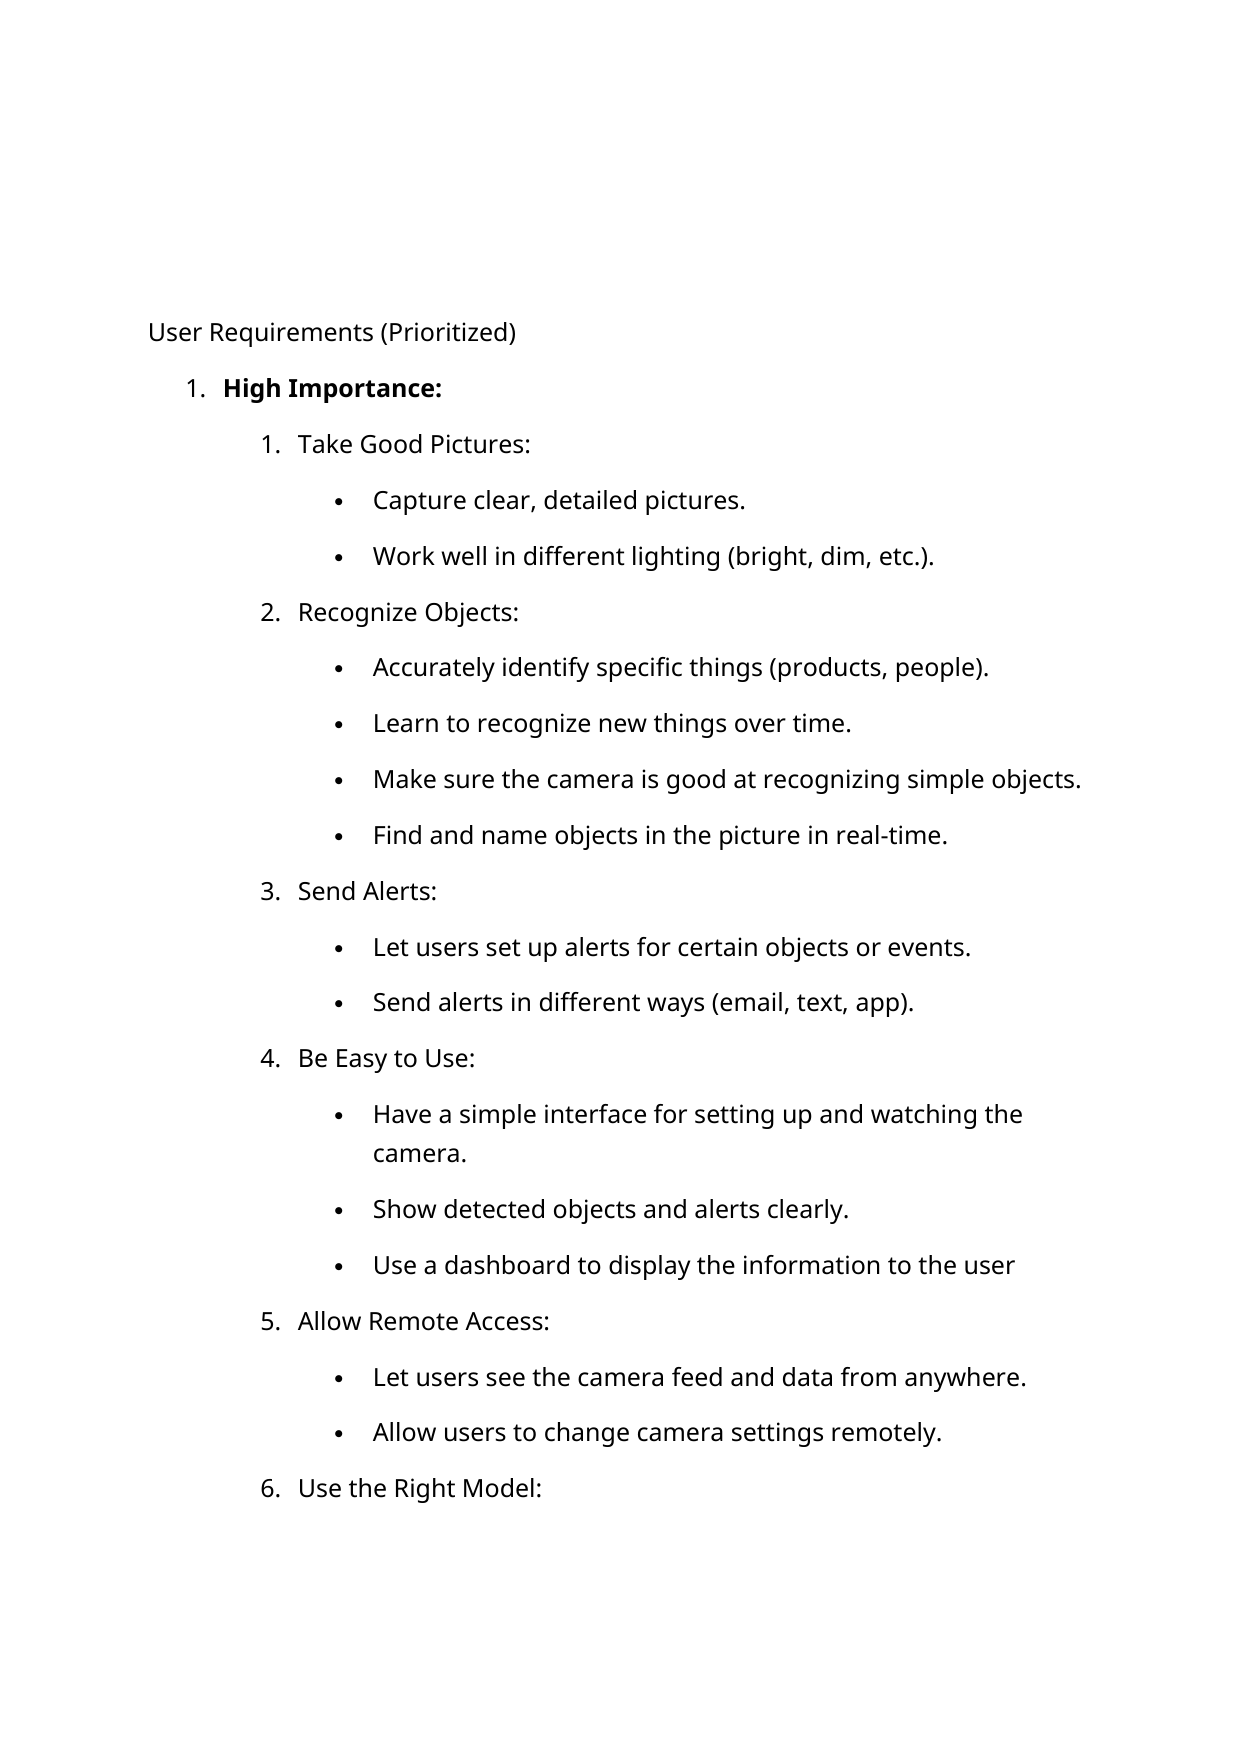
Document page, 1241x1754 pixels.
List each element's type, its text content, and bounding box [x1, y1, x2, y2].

list Show detected objects and alerts clearly. [335, 1192, 1093, 1226]
list Allow Remote Access: [260, 1303, 1093, 1337]
list Use the Right Model: [260, 1471, 1093, 1505]
list Allow users to change camera settings remotely. [335, 1415, 1093, 1449]
list Have a simple interface for setting up and watching the camera. [335, 1097, 1093, 1170]
list Be Easy to Use: [260, 1041, 1093, 1075]
list Make sure the camera is good at recognizing simple objects. [335, 762, 1093, 796]
list Accurately identify specific things (products, people). [335, 650, 1093, 684]
list Let users see the camera feed and data from anywhere. [335, 1359, 1093, 1393]
list Take Good Pictures: [260, 427, 1093, 461]
list Capture clear, detailed pictures. [335, 483, 1093, 517]
list Recognize Objects: [260, 594, 1093, 628]
list Find and name objects in the picture in real-time. [335, 818, 1093, 852]
list Let users set up alerts for certain objects or events. [335, 929, 1093, 963]
list Send alerts in different ways (email, text, app). [335, 985, 1093, 1019]
list Learn to recognize new things over time. [335, 706, 1093, 740]
list High Importance: [185, 371, 1093, 405]
list Send Alerts: [260, 873, 1093, 907]
list Work well in different lighting (bright, dim, etc.). [335, 538, 1093, 572]
text User Requirements (Prioritized) [148, 315, 1093, 349]
list Use a dashboard to display the information to the user [335, 1248, 1093, 1282]
